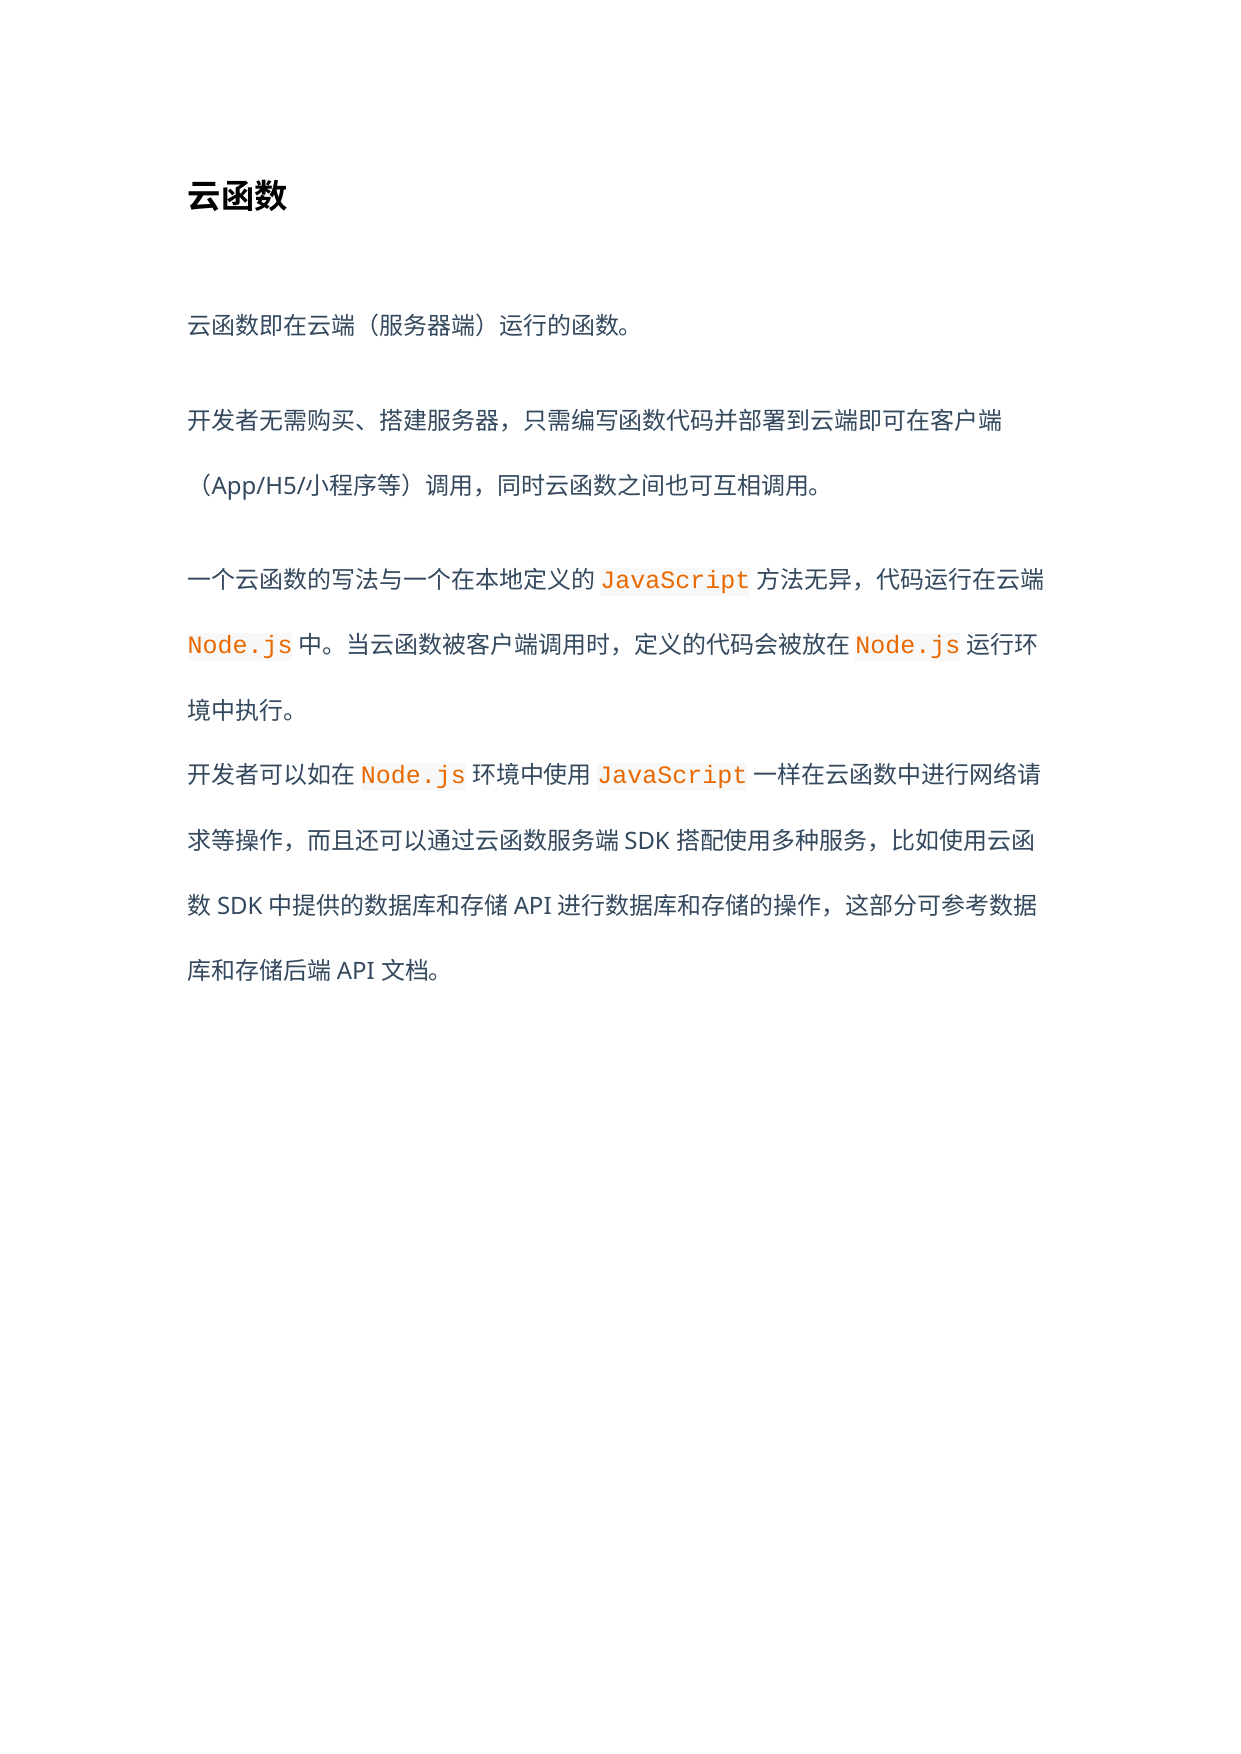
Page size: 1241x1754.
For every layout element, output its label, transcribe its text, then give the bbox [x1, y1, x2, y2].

text 开发者无需购买、搭建服务器，只需编写函数代码并部署到云端即可在客户端（App/H5/小程序等）调用，同时云函数之间也可互相调用。 [187, 386, 1053, 516]
text 云函数即在云端（服务器端）运行的函数。 [187, 291, 1053, 356]
text 开发者可以如在 Node.js 环境中使用 JavaScript 一样在云函数中进行网络请求等操作，而且还可以通过云函数服务端 SDK 搭配使用多种服务，比如使用云函数 SDK 中提供的数据库和存储 API 进行数据库和存储的操作，这部分可参考数据库和存储后端 API 文档。 [187, 741, 1053, 1001]
subtitle 云函数 [187, 162, 1053, 227]
text 一个云函数的写法与一个在本地定义的 JavaScript 方法无异，代码运行在云端 Node.js 中。当云函数被客户端调用时，定义的代码会被放在 Node.js 运行环境中执行。 [187, 546, 1053, 741]
